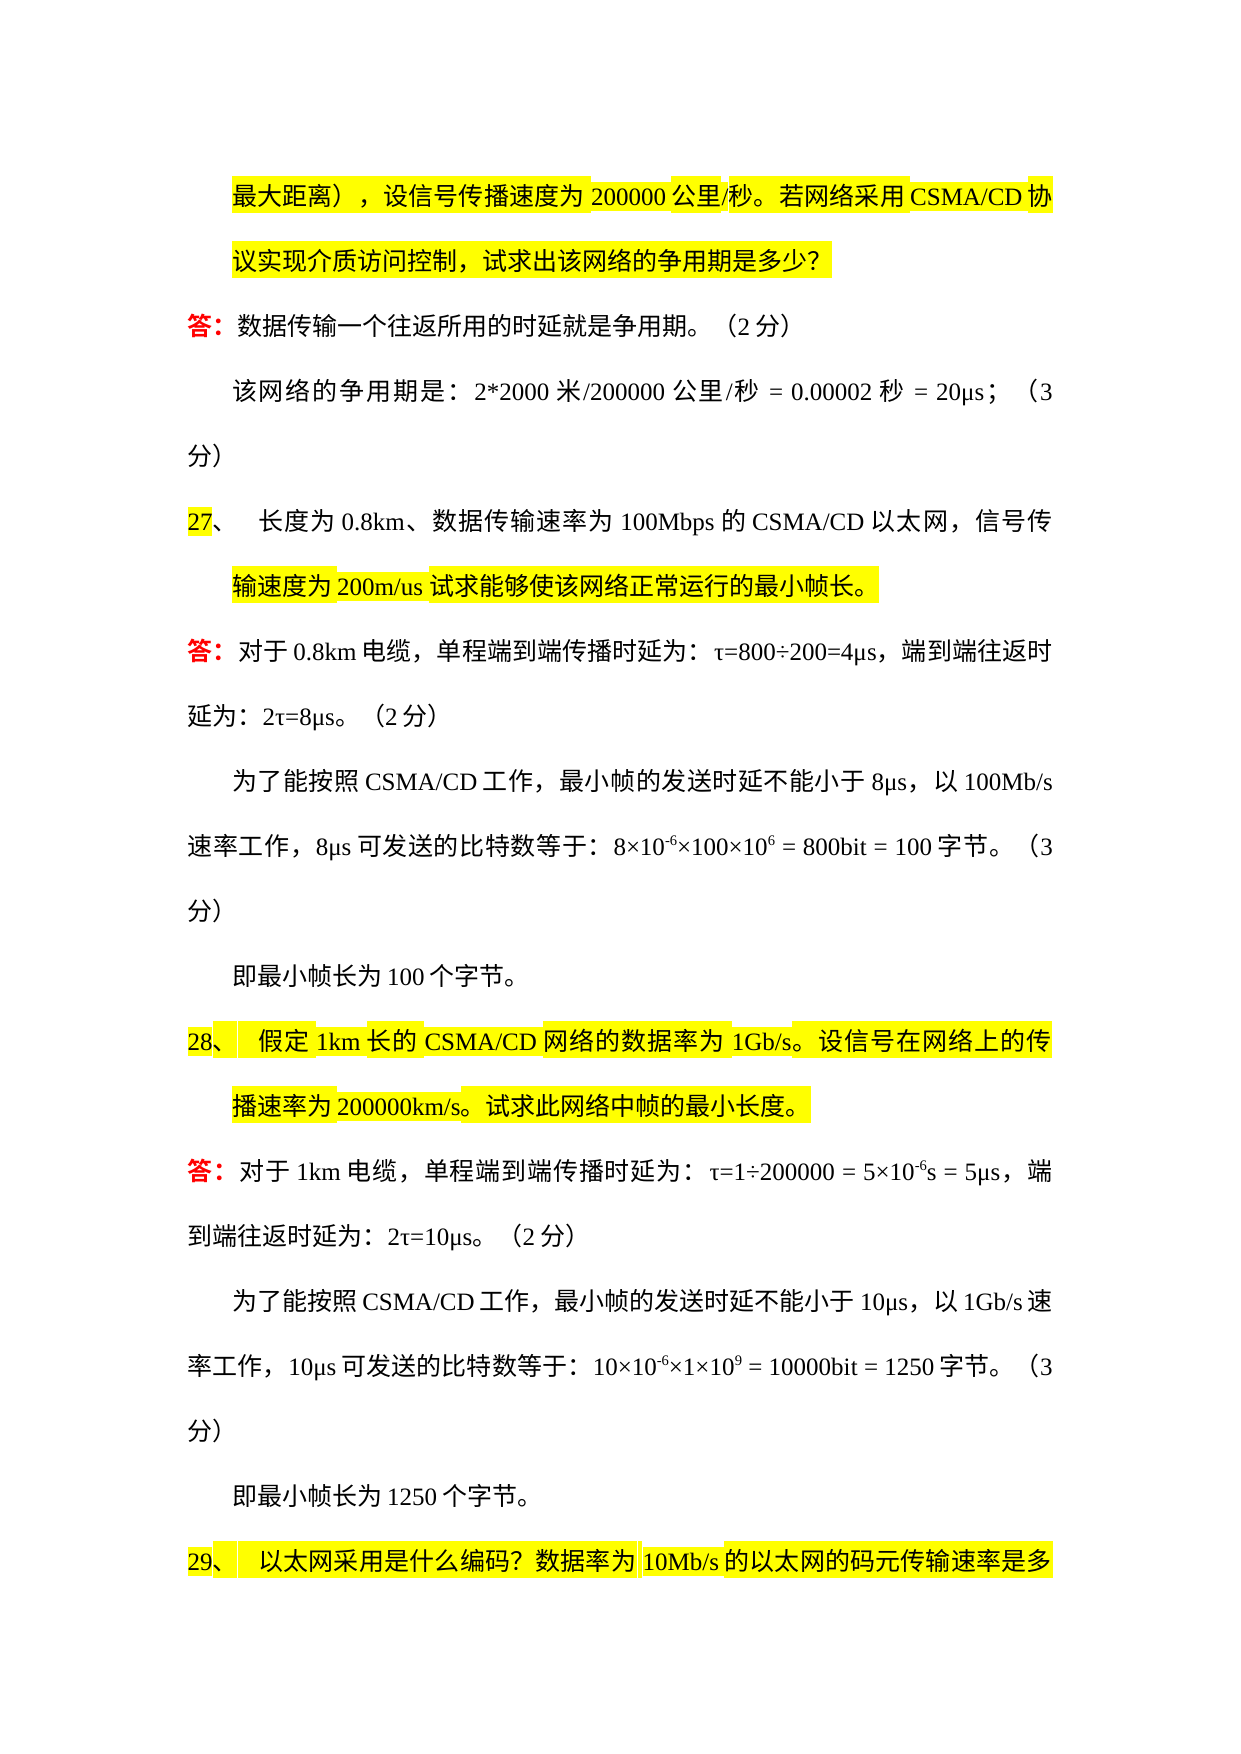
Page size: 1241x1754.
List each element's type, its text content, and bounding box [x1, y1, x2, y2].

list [187, 1527, 1053, 1592]
text 答：对于电缆，单程端到端传播时延为：τ=1÷200000 = 5×10-6s = 5μs，端到端往返时延为：2τ=10μs。（2分） [187, 1137, 1053, 1267]
text 该网络的争用期是：2*/200000公里/秒 = 0.00002秒 = 20μs；（3分） [187, 357, 1053, 487]
list 长度为、数据传输速率为100Mbps的CSMA/CD以太网，信号传输速度为/us 试求能够使该网络正常运行的最小帧长。 [187, 487, 1053, 617]
list 假定 长的 CSMA/CD 网络的数据率为 1Gb/s。设信号在网络上的传播速率为/s。试求此网络中帧的最小长度。 [187, 1007, 1053, 1137]
text 为了能按照CSMA/CD工作，最小帧的发送时延不能小于10μs，以1Gb/s速率工作，10μs可发送的比特数等于：10×10-6×1×109 = 10000bit = 1250字节。（3分） [187, 1267, 1053, 1462]
text 答：对于电缆，单程端到端传播时延为：τ=800÷200=4μs，端到端往返时延为：2τ=8μs。（2分） [187, 617, 1053, 747]
text 答：数据传输一个往返所用的时延就是争用期。（2分） [187, 292, 1053, 357]
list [187, 162, 1053, 292]
text 即最小帧长为1250个字节。 [187, 1462, 1053, 1527]
text 即最小帧长为100个字节。 [187, 942, 1053, 1007]
text 为了能按照CSMA/CD工作，最小帧的发送时延不能小于8μs，以100Mb/s速率工作，8μs可发送的比特数等于：8×10-6×100×106 = 800bit = 100字节。（3分） [187, 747, 1053, 942]
